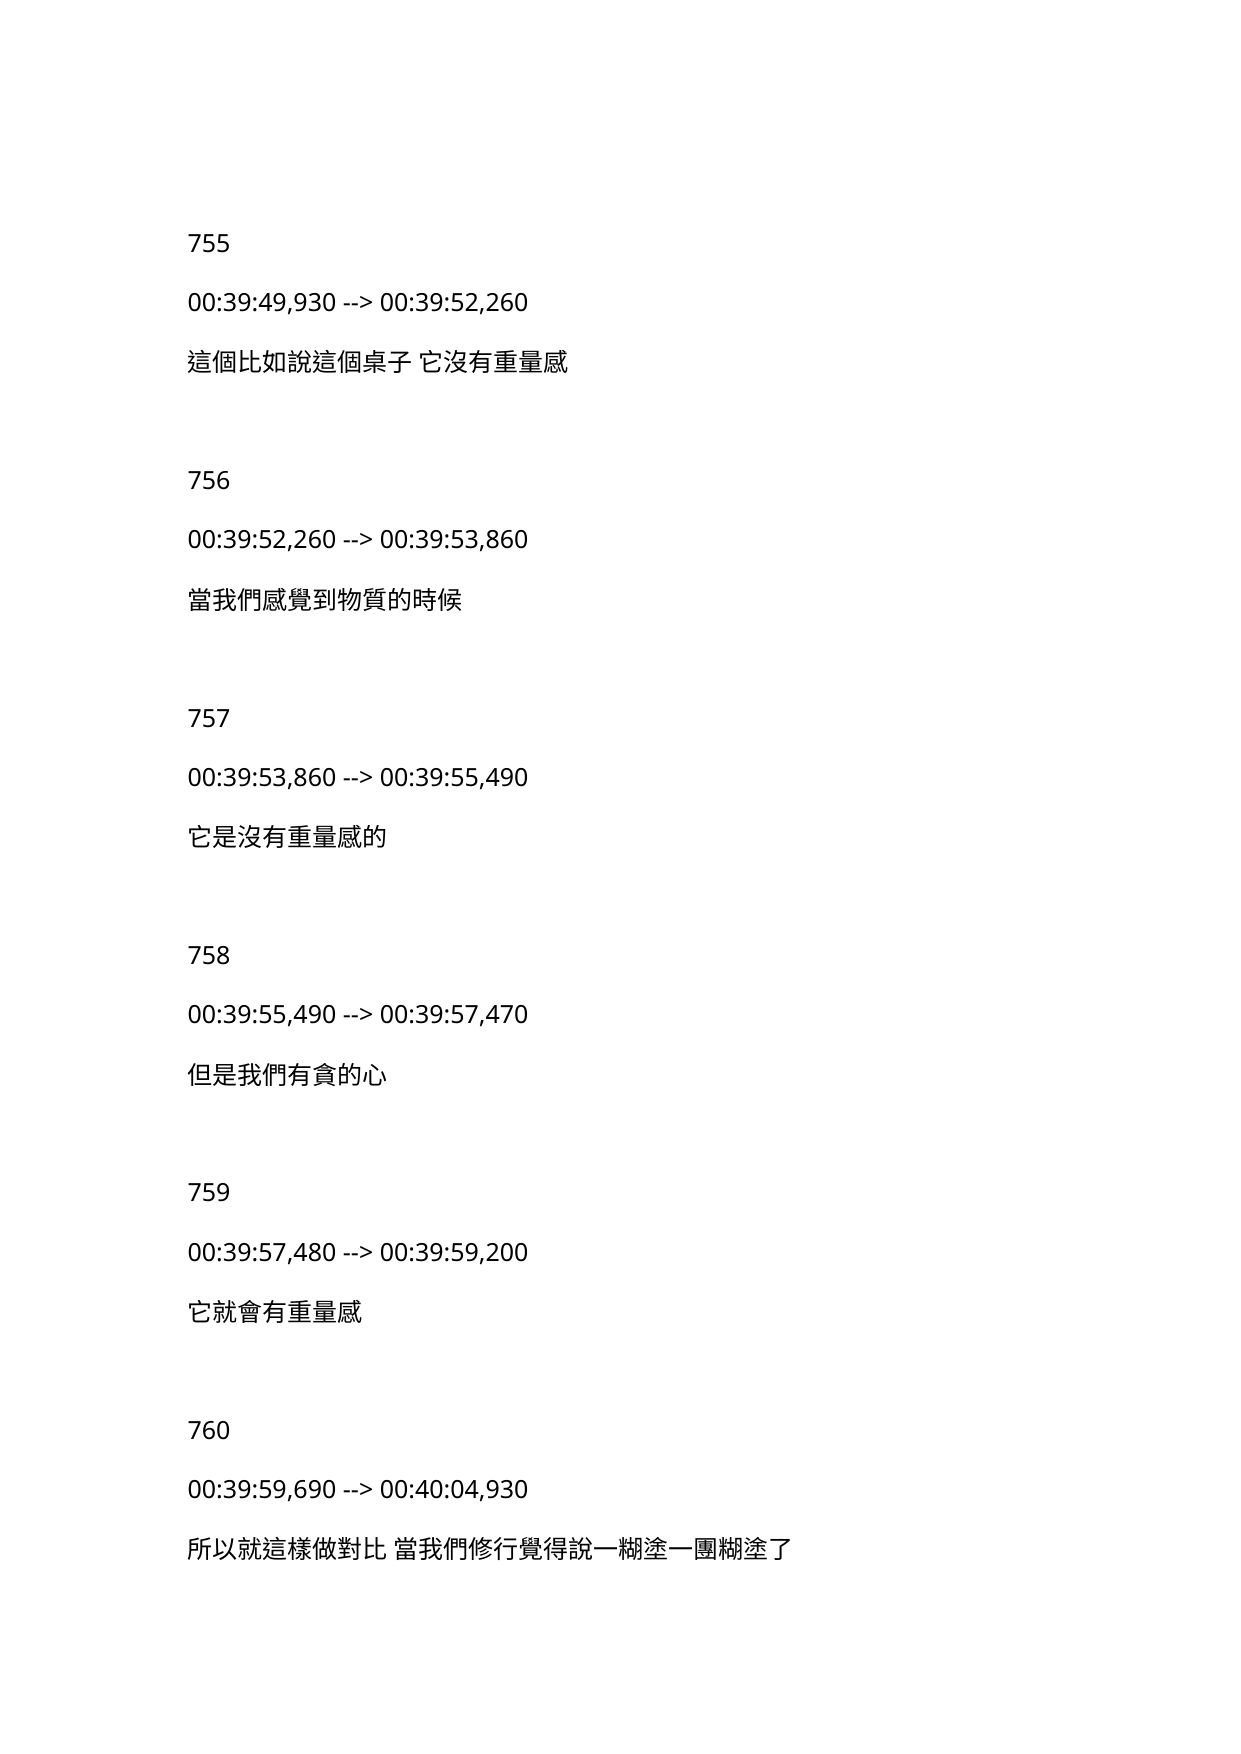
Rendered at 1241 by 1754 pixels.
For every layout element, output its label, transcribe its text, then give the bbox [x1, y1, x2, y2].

text 759 [187, 1173, 1053, 1211]
text 757 [187, 698, 1053, 736]
text 00:39:52,260 --> 00:39:53,860 [187, 520, 1053, 558]
text 這個比如說這個桌子 它沒有重量感 [187, 342, 1053, 380]
text 00:39:53,860 --> 00:39:55,490 [187, 758, 1053, 795]
text 它是沒有重量感的 [187, 817, 1053, 854]
text 758 [187, 936, 1053, 973]
text 但是我們有貪的心 [187, 1054, 1053, 1092]
text 當我們感覺到物質的時候 [187, 580, 1053, 617]
text 760 [187, 1411, 1053, 1448]
text 所以就這樣做對比 當我們修行覺得說一糊塗一團糊塗了 [187, 1529, 1053, 1567]
text 755 [187, 224, 1053, 261]
text 它就會有重量感 [187, 1292, 1053, 1329]
text 756 [187, 461, 1053, 499]
text 00:39:59,690 --> 00:40:04,930 [187, 1470, 1053, 1507]
text 00:39:49,930 --> 00:39:52,260 [187, 283, 1053, 321]
text 00:39:57,480 --> 00:39:59,200 [187, 1233, 1053, 1270]
text 00:39:55,490 --> 00:39:57,470 [187, 995, 1053, 1033]
